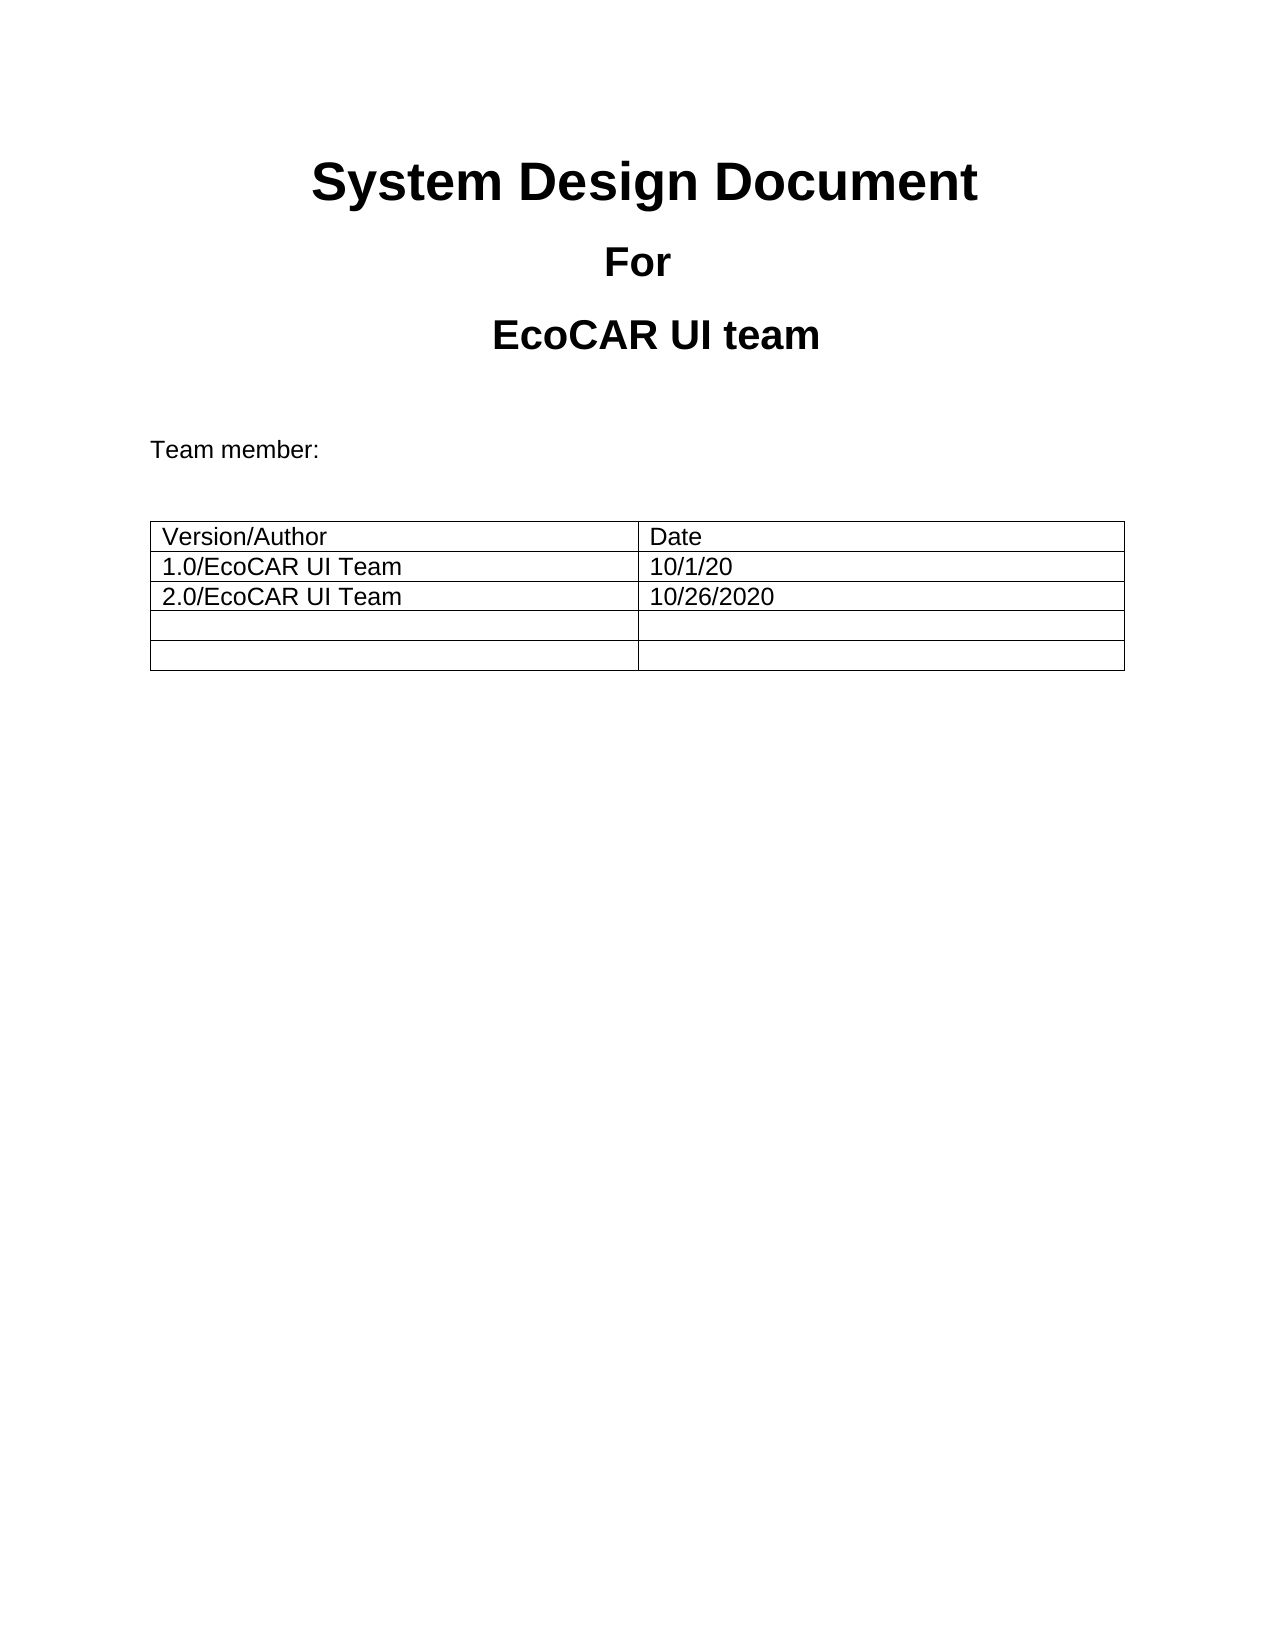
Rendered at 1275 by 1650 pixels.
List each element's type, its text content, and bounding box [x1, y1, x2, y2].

table_header Date [639, 522, 1124, 551]
text Team member: [150, 435, 1125, 463]
text EcoCAR UI team [225, 310, 1087, 358]
table_cell 10/1/20 [639, 552, 1124, 581]
table_cell [151, 641, 638, 670]
table_cell 10/26/2020 [639, 582, 1124, 610]
text For [150, 237, 1125, 285]
text System Design Document [150, 150, 1125, 212]
table_header Version/Author [151, 522, 638, 551]
table_cell 1.0/EcoCAR UI Team [151, 552, 638, 581]
table_cell [151, 611, 638, 640]
table_cell [639, 611, 1124, 640]
table_cell [639, 641, 1124, 670]
table_cell 2.0/EcoCAR UI Team [151, 582, 638, 610]
